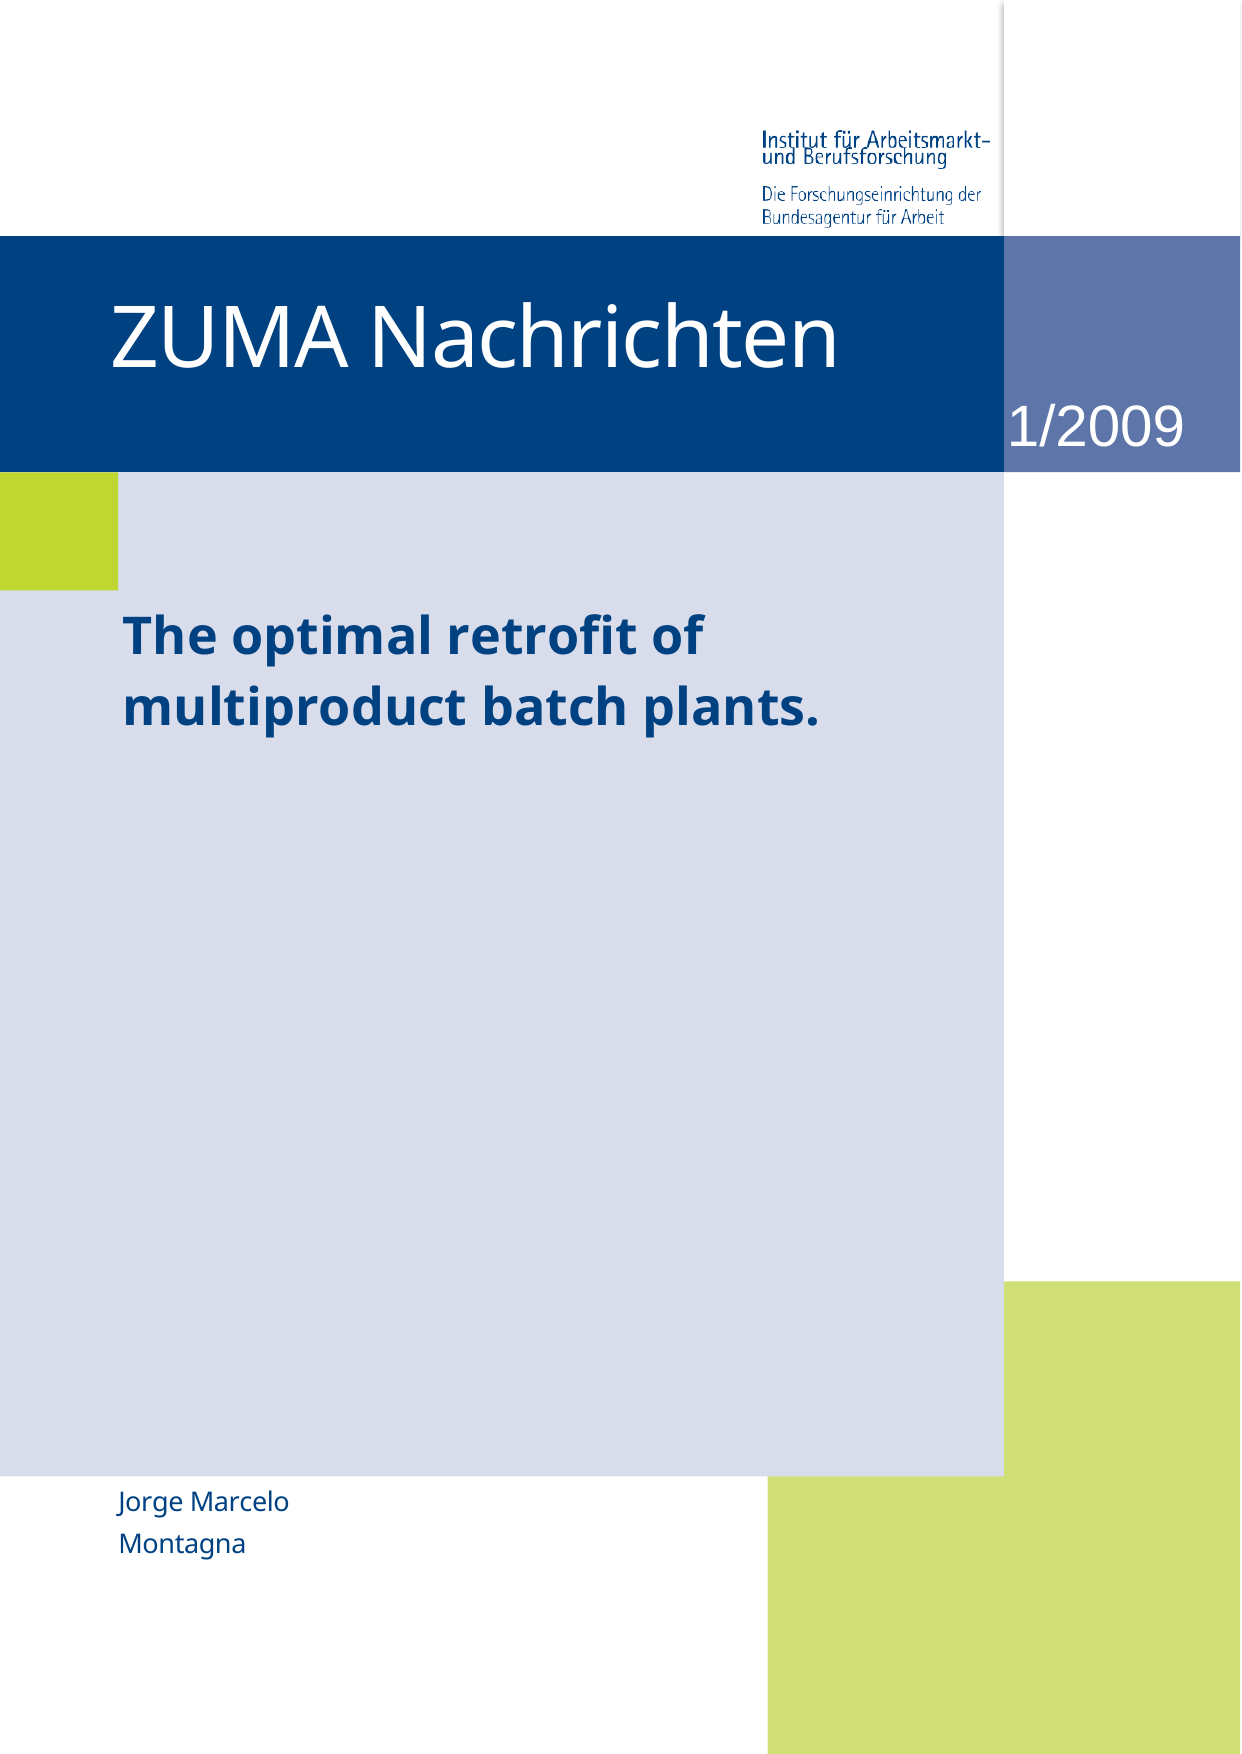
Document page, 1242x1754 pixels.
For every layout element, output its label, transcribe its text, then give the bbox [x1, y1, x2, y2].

text Jorge Marcelo Montagna [118, 1483, 400, 1561]
picture [763, 209, 944, 228]
text The optimal retrofit of multiproduct batch plants. [122, 599, 981, 741]
picture [763, 130, 990, 169]
picture [763, 186, 981, 205]
text 1/2009 [1007, 392, 1187, 459]
title ZUMA Nachrichten [111, 276, 981, 392]
